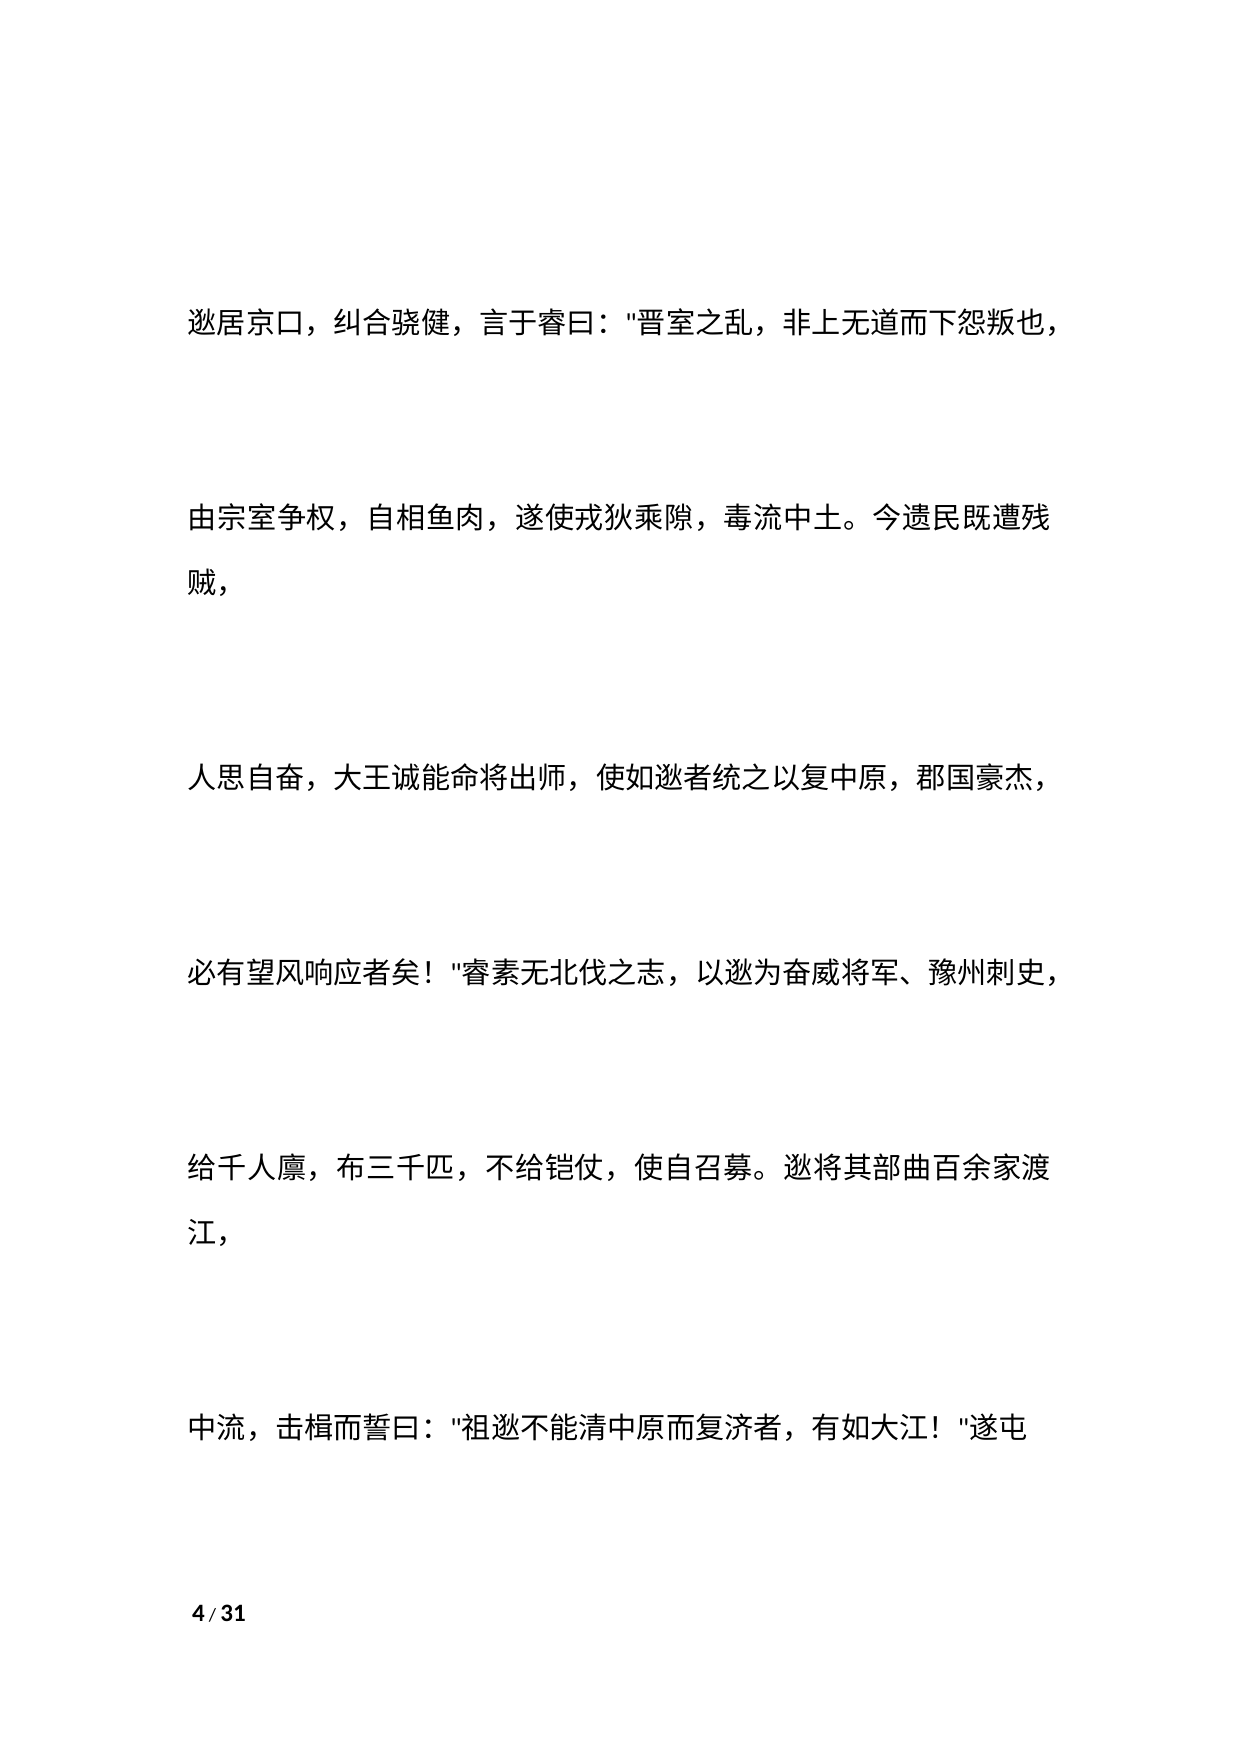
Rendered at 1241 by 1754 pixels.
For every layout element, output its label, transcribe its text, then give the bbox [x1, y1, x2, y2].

text 逖居京口，纠合骁健，言于睿曰："晋室之乱，非上无道而下怨叛也， [187, 288, 1053, 353]
text 给千人廪，布三千匹，不给铠仗，使自召募。逖将其部曲百余家渡江， [187, 1133, 1053, 1263]
text 必有望风响应者矣！"睿素无北伐之志，以逖为奋威将军、豫州刺史， [187, 938, 1053, 1003]
text 由宗室争权，自相鱼肉，遂使戎狄乘隙，毒流中土。今遗民既遭残贼， [187, 483, 1053, 613]
text 人思自奋，大王诚能命将出师，使如逖者统之以复中原，郡国豪杰， [187, 743, 1053, 808]
text 中流，击楫而誓曰："祖逖不能清中原而复济者，有如大江！"遂屯 [187, 1393, 1053, 1458]
